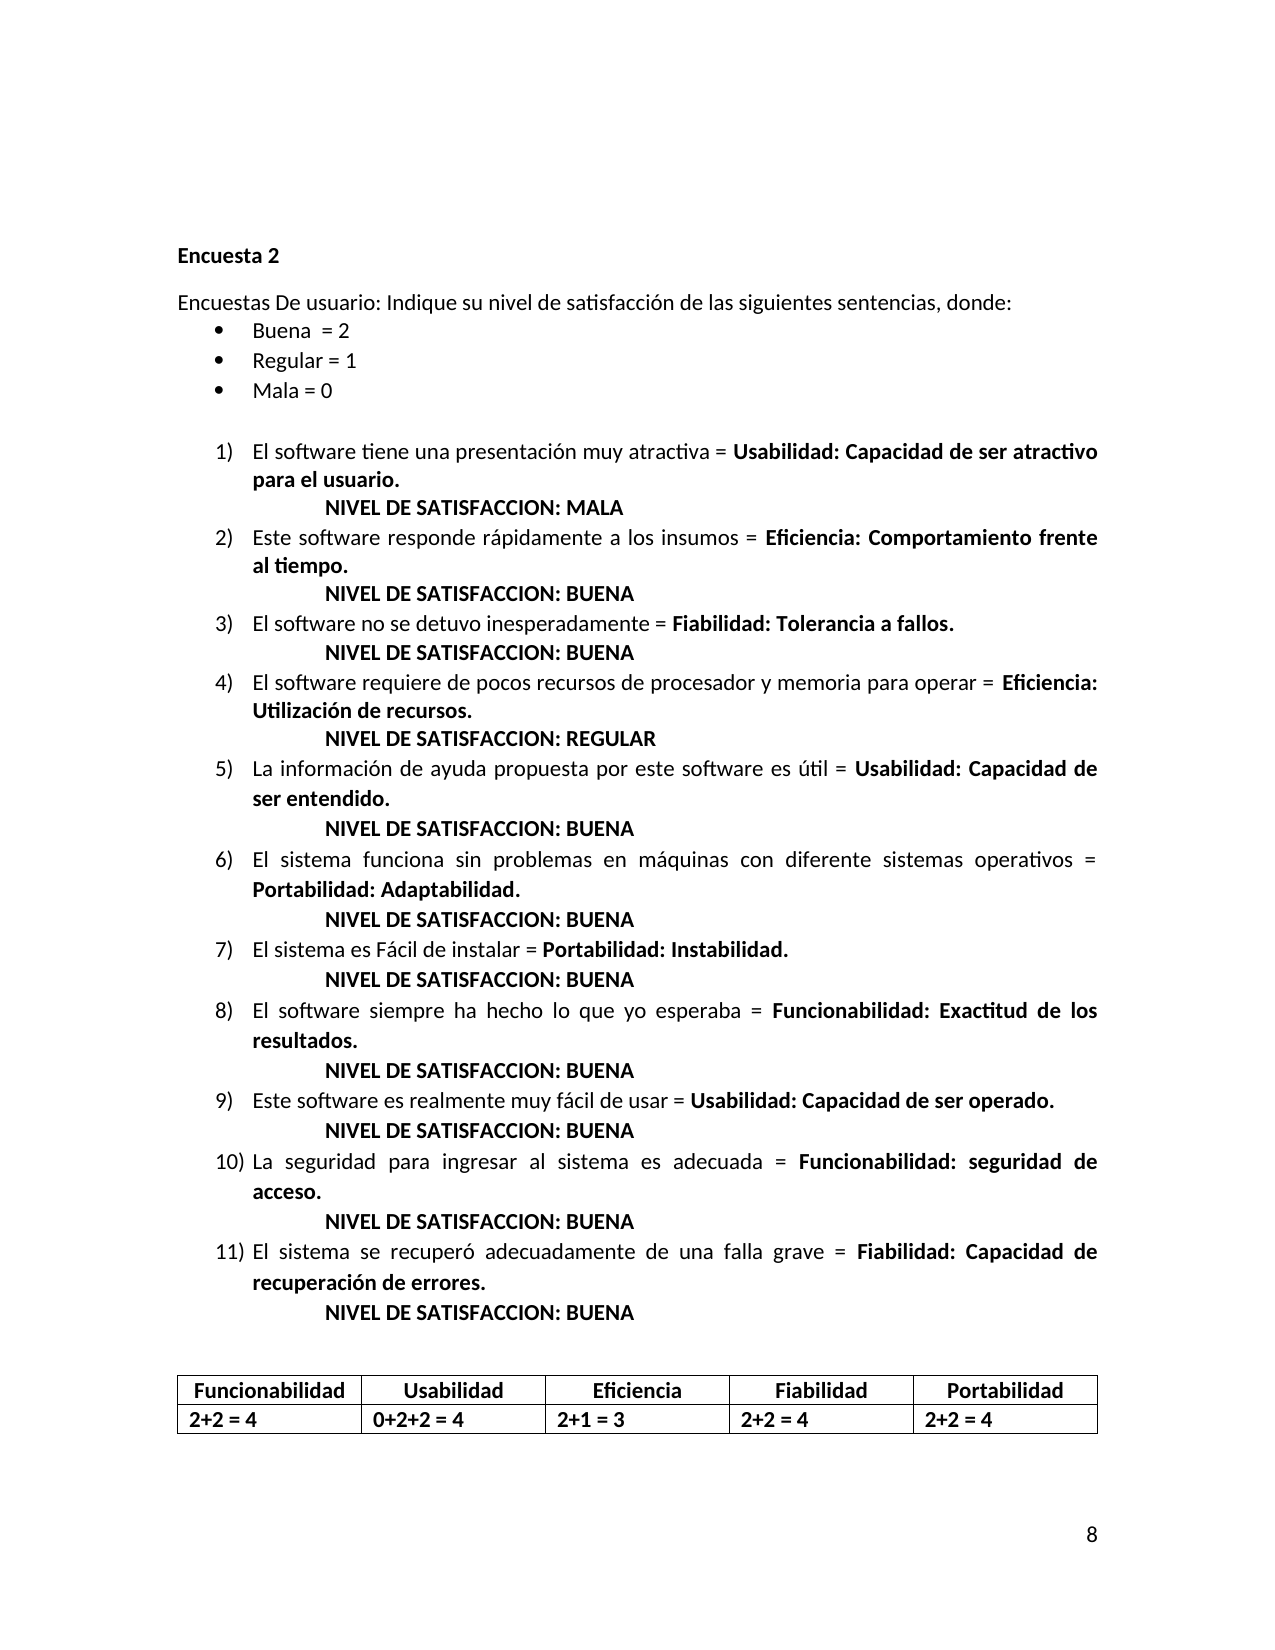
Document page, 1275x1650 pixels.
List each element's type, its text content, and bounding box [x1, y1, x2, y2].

list El sistema se recuperó adecuadamente de una falla grave = Fiabilidad: Capacidad de recuperación de errores. [215, 1237, 1098, 1296]
list El software no se detuvo inesperadamente = Fiabilidad: Tolerancia a fallos. [215, 609, 1098, 638]
list La seguridad para ingresar al sistema es adecuada = Funcionabilidad: seguridad de acceso. [215, 1147, 1098, 1205]
text NIVEL DE SATISFACCION: BUENA [325, 1056, 1098, 1084]
table_header Portabilidad [914, 1376, 1097, 1404]
text Encuesta 2 [177, 241, 1098, 269]
list El software requiere de pocos recursos de procesador y memoria para operar = Eficiencia: Utilización de recursos. [215, 668, 1098, 724]
text NIVEL DE SATISFACCION: BUENA [325, 638, 1098, 666]
list Regular = 1 [215, 346, 1098, 374]
text NIVEL DE SATISFACCION: BUENA [325, 1298, 1098, 1326]
table_cell 2+1 = 3 [546, 1405, 729, 1433]
table_header Usabilidad [362, 1376, 545, 1404]
table_header Eficiencia [546, 1376, 729, 1404]
list Este software responde rápidamente a los insumos = Eficiencia: Comportamiento frente al tiempo. [215, 523, 1098, 579]
list Buena = 2 [215, 316, 1098, 344]
text NIVEL DE SATISFACCION: BUENA [325, 966, 1098, 993]
list El sistema es Fácil de instalar = Portabilidad: Instabilidad. [215, 935, 1098, 963]
list Mala = 0 [215, 377, 1098, 405]
list La información de ayuda propuesta por este software es útil = Usabilidad: Capacidad de ser entendido. [215, 754, 1098, 812]
table_header Funcionabilidad [178, 1376, 361, 1404]
text NIVEL DE SATISFACCION: BUENA [325, 905, 1098, 933]
text NIVEL DE SATISFACCION: BUENA [325, 1117, 1098, 1144]
text Encuestas De usuario: Indique su nivel de satisfacción de las siguientes sentencias, donde: [177, 288, 1098, 316]
table_cell 0+2+2 = 4 [362, 1405, 545, 1433]
list El software tiene una presentación muy atractiva = Usabilidad: Capacidad de ser atractivo para el usuario. [215, 437, 1098, 493]
table_cell 2+2 = 4 [914, 1405, 1097, 1433]
table_cell 2+2 = 4 [730, 1405, 913, 1433]
text NIVEL DE SATISFACCION: BUENA [325, 579, 1098, 607]
list El software siempre ha hecho lo que yo esperaba = Funcionabilidad: Exactitud de los resultados. [215, 996, 1098, 1054]
text NIVEL DE SATISFACCION: BUENA [325, 814, 1098, 842]
text NIVEL DE SATISFACCION: REGULAR [252, 724, 1098, 752]
list El sistema funciona sin problemas en máquinas con diferente sistemas operativos = Portabilidad: Adaptabilidad. [215, 845, 1098, 903]
table_cell 2+2 = 4 [178, 1405, 361, 1433]
list Este software es realmente muy fácil de usar = Usabilidad: Capacidad de ser operado. [215, 1086, 1098, 1114]
text NIVEL DE SATISFACCION: BUENA [325, 1207, 1098, 1235]
text NIVEL DE SATISFACCION: MALA [325, 493, 1098, 521]
table_header Fiabilidad [730, 1376, 913, 1404]
